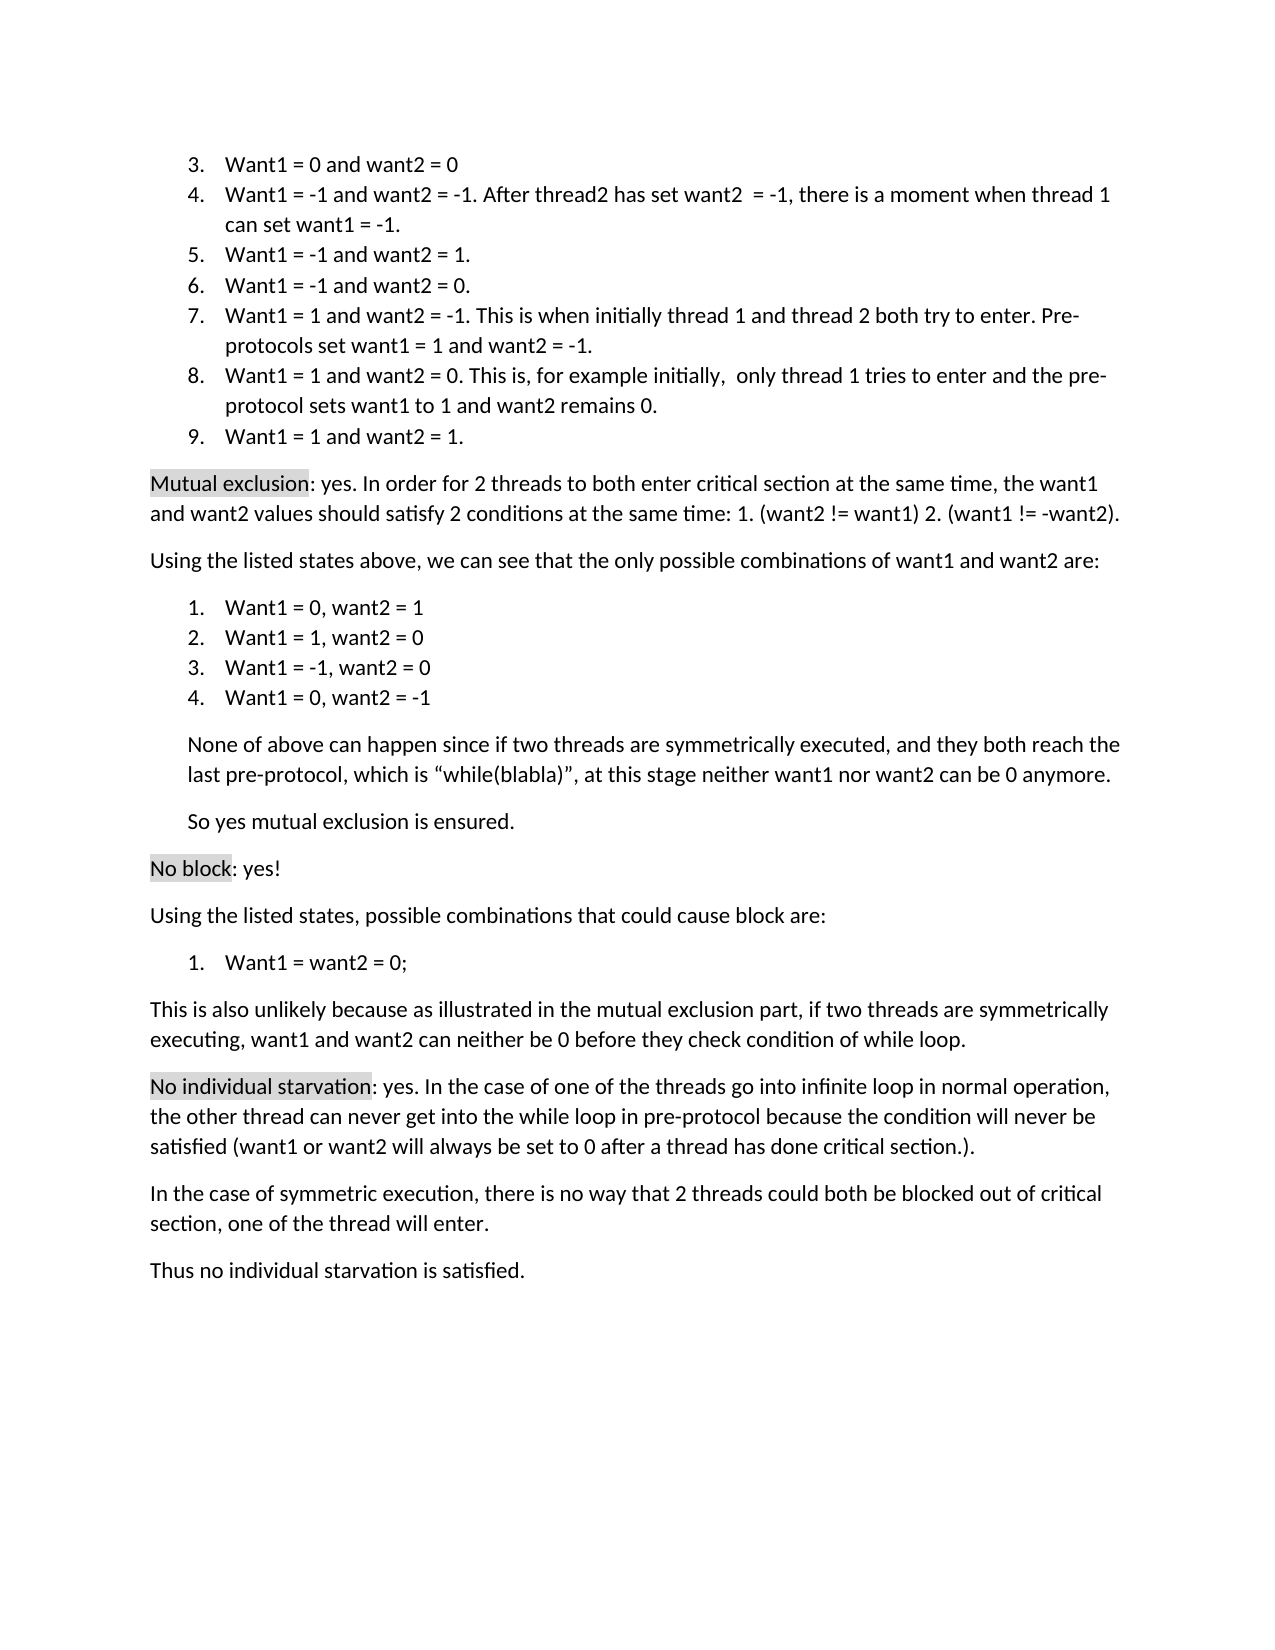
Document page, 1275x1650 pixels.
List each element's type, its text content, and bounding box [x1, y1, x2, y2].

list Want1 = want2 = 0; [187, 948, 1125, 976]
text No individual starvation: yes. In the case of one of the threads go into infinite loop in normal operation, the other thread can never get into the while loop in pre-protocol because the condition will never be satisfied (want1 or want2 will always be set to 0 after a thread has done critical section.). [150, 1072, 1125, 1160]
list Want1 = 1 and want2 = -1. This is when initially thread 1 and thread 2 both try to enter. Pre-protocols set want1 = 1 and want2 = -1. [187, 301, 1125, 359]
list Want1 = 0 and want2 = 0 [187, 150, 1125, 178]
list Want1 = -1 and want2 = 1. [187, 241, 1125, 269]
text Using the listed states, possible combinations that could cause block are: [150, 901, 1125, 929]
list Want1 = -1 and want2 = -1. After thread2 has set want2 = -1, there is a moment when thread 1 can set want1 = -1. [187, 180, 1125, 238]
text Using the listed states above, we can see that the only possible combinations of want1 and want2 are: [150, 546, 1125, 574]
text So yes mutual exclusion is ensured. [187, 807, 1125, 835]
text None of above can happen since if two threads are symmetrically executed, and they both reach the last pre-protocol, which is “while(blabla)”, at this stage neither want1 nor want2 can be 0 anymore. [187, 730, 1125, 788]
text No block: yes! [232, 854, 1125, 882]
list Want1 = 1, want2 = 0 [187, 623, 1125, 651]
text Thus no individual starvation is satisfied. [150, 1256, 1125, 1284]
text This is also unlikely because as illustrated in the mutual exclusion part, if two threads are symmetrically executing, want1 and want2 can neither be 0 before they check condition of while loop. [150, 995, 1125, 1053]
list Want1 = 0, want2 = 1 [187, 593, 1125, 621]
list Want1 = 0, want2 = -1 [187, 683, 1125, 711]
list Want1 = -1, want2 = 0 [187, 653, 1125, 681]
list Want1 = 1 and want2 = 0. This is, for example initially, only thread 1 tries to enter and the pre-protocol sets want1 to 1 and want2 remains 0. [187, 361, 1125, 420]
text In the case of symmetric execution, there is no way that 2 threads could both be blocked out of critical section, one of the thread will enter. [150, 1179, 1125, 1237]
list Want1 = -1 and want2 = 0. [187, 271, 1125, 299]
list Want1 = 1 and want2 = 1. [187, 422, 1125, 450]
text Mutual exclusion: yes. In order for 2 threads to both enter critical section at the same time, the want1 and want2 values should satisfy 2 conditions at the same time: 1. (want2 != want1) 2. (want1 != -want2). [150, 469, 1125, 527]
